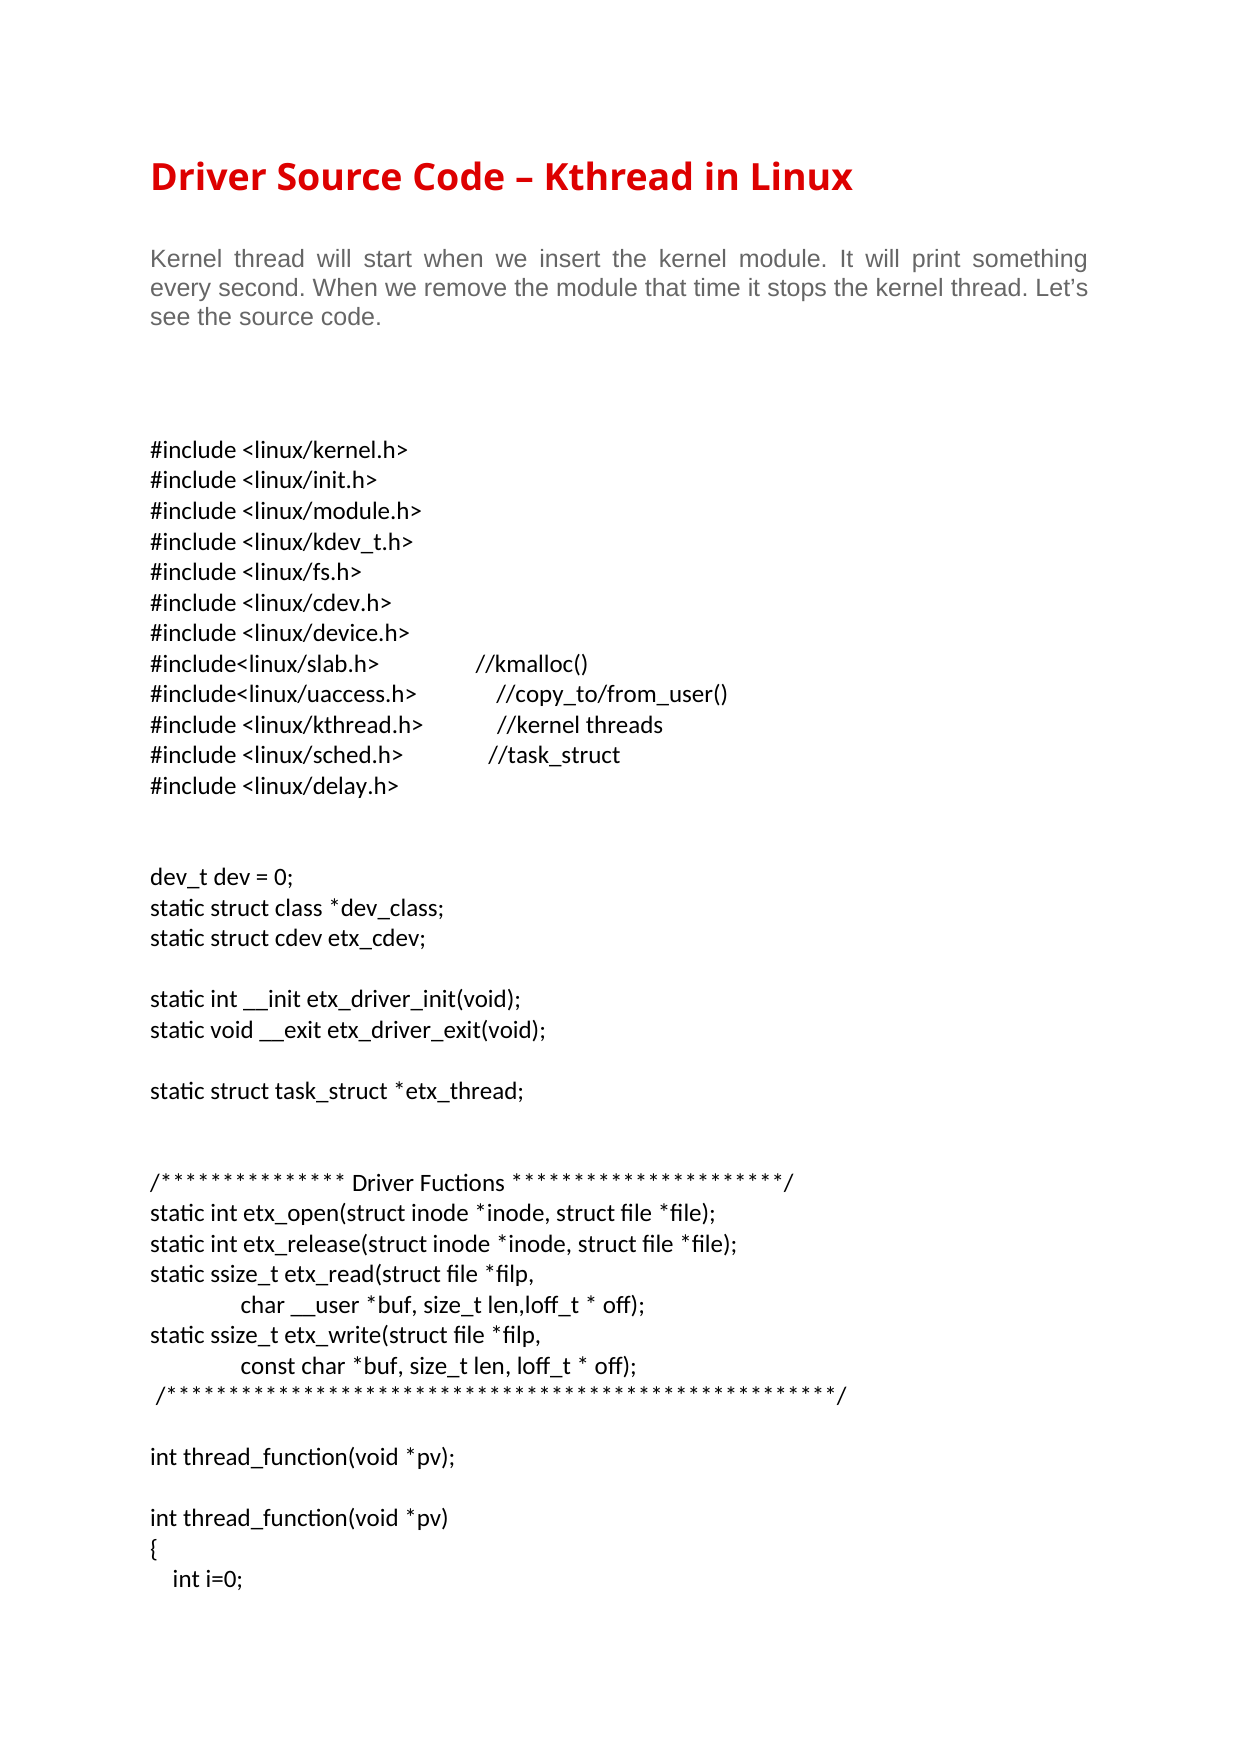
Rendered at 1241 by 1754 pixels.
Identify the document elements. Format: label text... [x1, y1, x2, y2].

text const char *buf, size_t len, loff_t * off); [150, 1350, 1090, 1380]
text Kernel thread will start when we insert the kernel module. It will print something every second. When we remove the module that time it stops the kernel thread. Let’s see the source code. [150, 244, 1090, 330]
text int i=0; [150, 1563, 1090, 1594]
text static int etx_open(struct inode *inode, struct file *file); [150, 1197, 1090, 1228]
text /*************** Driver Fuctions **********************/ [150, 1167, 1090, 1197]
text #include <linux/init.h> [150, 465, 1090, 495]
text static ssize_t etx_write(struct file *filp, [150, 1319, 1090, 1350]
text #include <linux/module.h> [150, 495, 1090, 526]
text #include <linux/fs.h> [150, 556, 1090, 587]
text /******************************************************/ [150, 1380, 1090, 1411]
text static struct task_struct *etx_thread; [150, 1075, 1090, 1106]
text #include <linux/cdev.h> [150, 587, 1090, 617]
text static void __exit etx_driver_exit(void); [150, 1014, 1090, 1044]
text #include <linux/sched.h> //task_struct [150, 739, 1090, 770]
text int thread_function(void *pv) [150, 1502, 1090, 1533]
text #include <linux/kdev_t.h> [150, 526, 1090, 556]
text #include<linux/slab.h> //kmalloc() [150, 648, 1090, 678]
text char __user *buf, size_t len,loff_t * off); [150, 1289, 1090, 1319]
text dev_t dev = 0; [150, 861, 1090, 892]
text #include<linux/uaccess.h> //copy_to/from_user() [150, 678, 1090, 709]
text #include <linux/kthread.h> //kernel threads [150, 709, 1090, 739]
text #include <linux/device.h> [150, 617, 1090, 648]
text { [150, 1533, 1090, 1563]
text static struct cdev etx_cdev; [150, 922, 1090, 953]
text #include <linux/delay.h> [150, 770, 1090, 800]
subtitle Driver Source Code – Kthread in Linux [150, 150, 1090, 201]
text int thread_function(void *pv); [150, 1441, 1090, 1472]
text static struct class *dev_class; [150, 892, 1090, 922]
text static ssize_t etx_read(struct file *filp, [150, 1258, 1090, 1289]
text static int __init etx_driver_init(void); [150, 983, 1090, 1014]
text static int etx_release(struct inode *inode, struct file *file); [150, 1228, 1090, 1258]
text #include <linux/kernel.h> [150, 434, 1090, 465]
